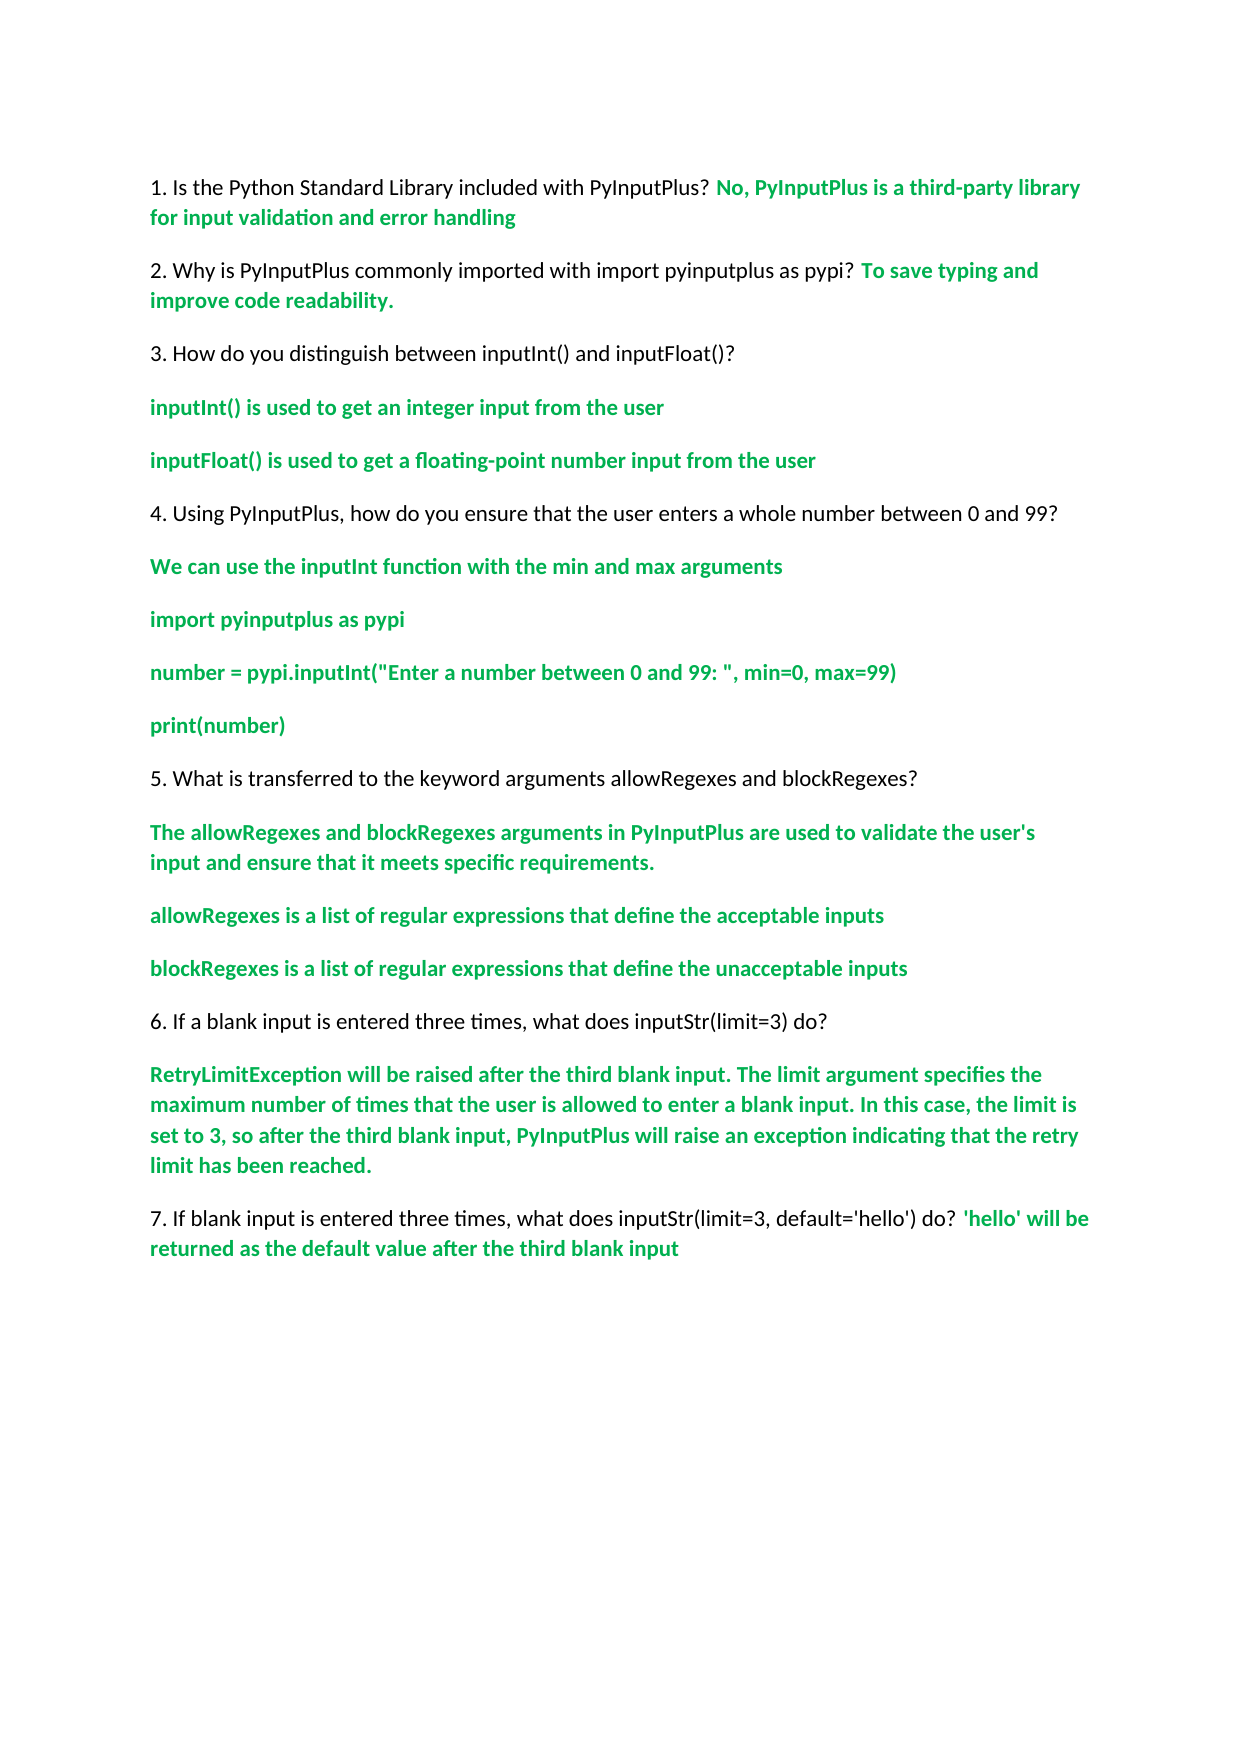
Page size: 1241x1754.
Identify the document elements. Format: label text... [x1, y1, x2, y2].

text 6. If a blank input is entered three times, what does inputStr(limit=3) do? [150, 1007, 1090, 1035]
text number = pypi.inputInt("Enter a number between 0 and 99: ", min=0, max=99) [150, 658, 1090, 686]
text print(number) [150, 711, 1090, 739]
text 1. Is the Python Standard Library included with PyInputPlus? No, PyInputPlus is a third-party library for input validation and error handling [150, 173, 1090, 231]
text inputFloat() is used to get a floating-point number input from the user [150, 446, 1090, 474]
text inputInt() is used to get an integer input from the user [150, 393, 1090, 421]
text 4. Using PyInputPlus, how do you ensure that the user enters a whole number between 0 and 99? [150, 499, 1090, 527]
text blockRegexes is a list of regular expressions that define the unacceptable inputs [150, 954, 1090, 982]
text 2. Why is PyInputPlus commonly imported with import pyinputplus as pypi? To save typing and improve code readability. [150, 256, 1090, 314]
text We can use the inputInt function with the min and max arguments [150, 552, 1090, 580]
text The allowRegexes and blockRegexes arguments in PyInputPlus are used to validate the user's input and ensure that it meets specific requirements. [150, 818, 1090, 876]
text import pyinputplus as pypi [150, 605, 1090, 633]
text 3. How do you distinguish between inputInt() and inputFloat()? [150, 339, 1090, 368]
text 5. What is transferred to the keyword arguments allowRegexes and blockRegexes? [150, 764, 1090, 793]
text RetryLimitException will be raised after the third blank input. The limit argument specifies the maximum number of times that the user is allowed to enter a blank input. In this case, the limit is set to 3, so after the third blank input, PyInputPlus will raise an exception indicating that the retry limit has been reached. [150, 1060, 1090, 1179]
text 7. If blank input is entered three times, what does inputStr(limit=3, default='hello') do? 'hello' will be returned as the default value after the third blank input [150, 1204, 1090, 1262]
text allowRegexes is a list of regular expressions that define the acceptable inputs [150, 901, 1090, 929]
